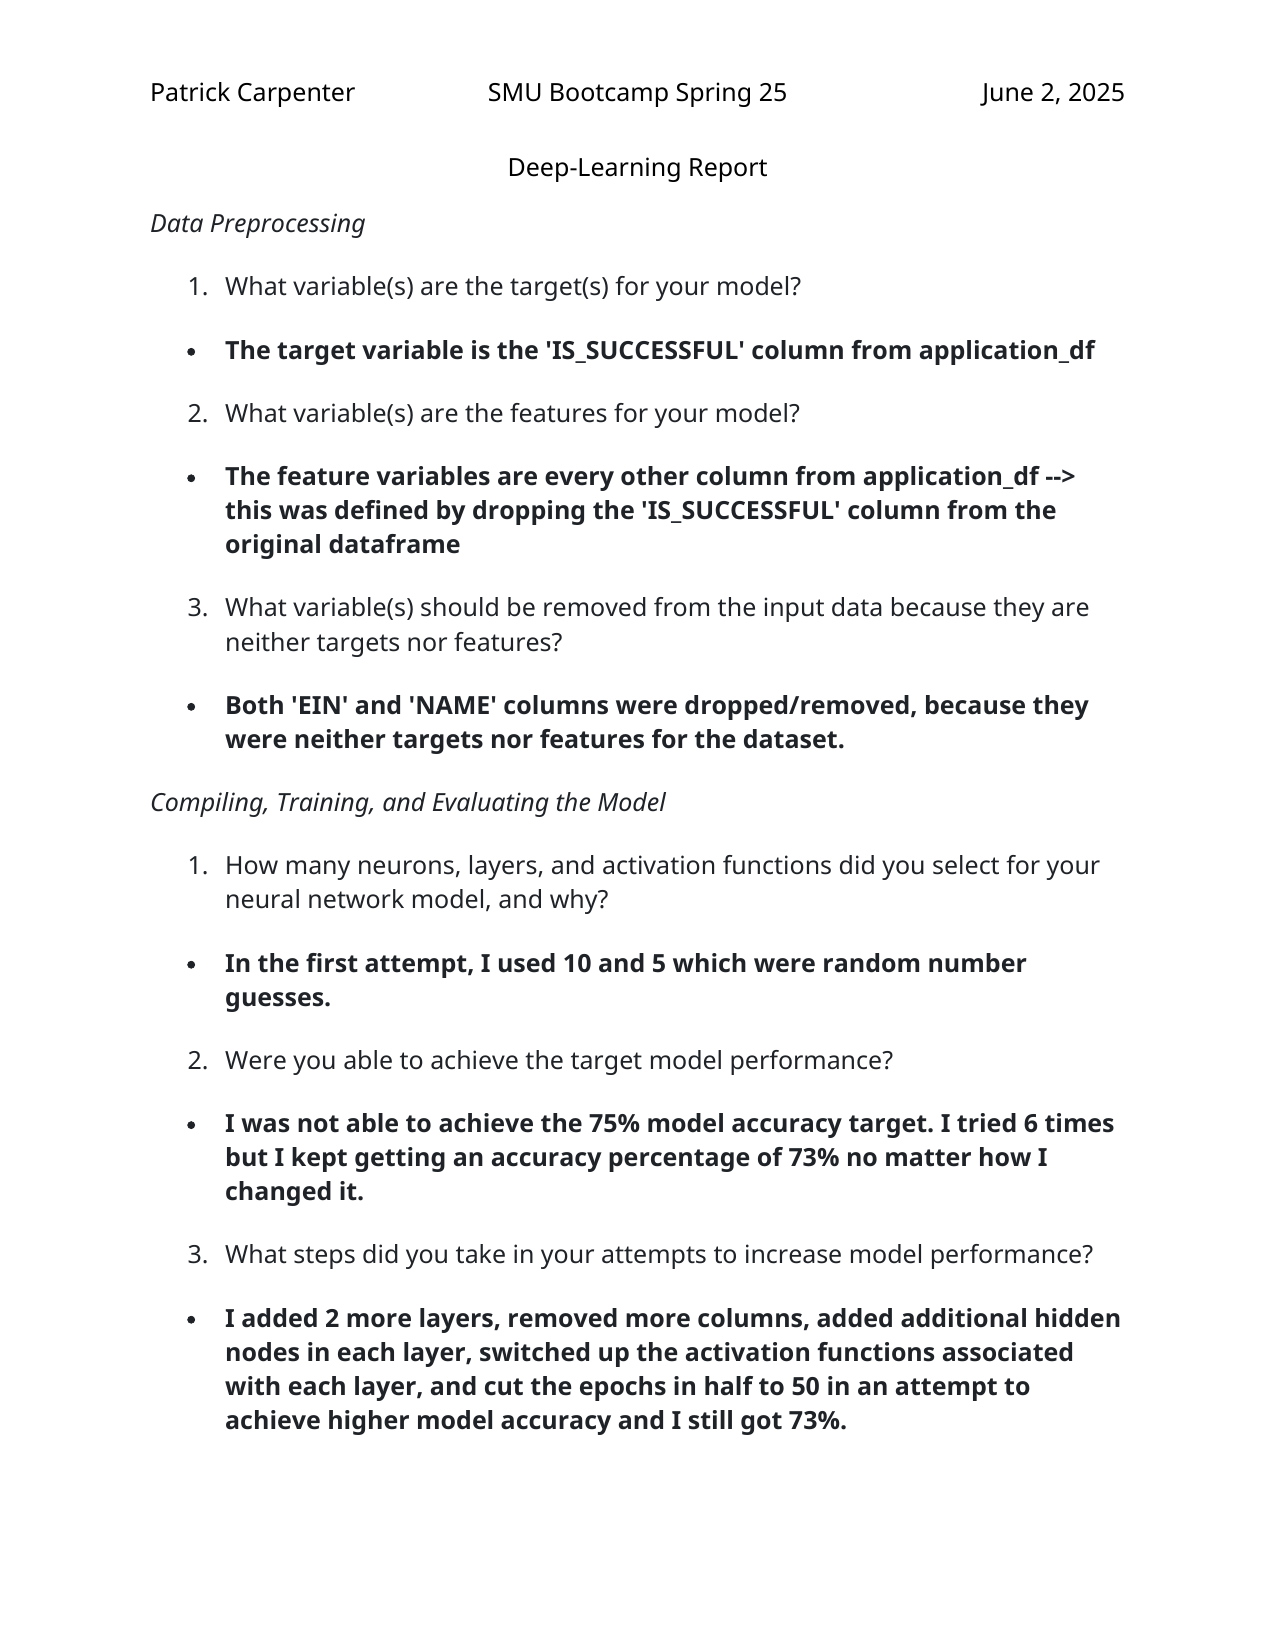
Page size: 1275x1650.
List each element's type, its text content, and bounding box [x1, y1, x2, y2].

list I added 2 more layers, removed more columns, added additional hidden nodes in each layer, switched up the activation functions associated with each layer, and cut the epochs in half to 50 in an attempt to achieve higher model accuracy and I still got 73%. [187, 1300, 1125, 1437]
list Both 'EIN' and 'NAME' columns were dropped/removed, because they were neither targets nor features for the dataset. [187, 687, 1125, 756]
list What variable(s) are the features for your model? [187, 396, 1125, 429]
list What variable(s) are the target(s) for your model? [187, 269, 1125, 303]
text Compiling, Training, and Evaluating the Model [150, 785, 1125, 819]
list How many neurons, layers, and activation functions did you select for your neural network model, and why? [187, 848, 1125, 916]
list What steps did you take in your attempts to increase model performance? [187, 1237, 1125, 1271]
text Data Preprocessing [150, 206, 1125, 240]
text Deep-Learning Report [150, 150, 1125, 184]
list The feature variables are every other column from application_df --> this was defined by dropping the 'IS_SUCCESSFUL' column from the original dataframe [187, 459, 1125, 561]
list Were you able to achieve the target model performance? [187, 1042, 1125, 1077]
list What variable(s) should be removed from the input data because they are neither targets nor features? [187, 590, 1125, 658]
list I was not able to achieve the 75% model accuracy target. I tried 6 times but I kept getting an accuracy percentage of 73% no matter how I changed it. [187, 1106, 1125, 1208]
list The target variable is the 'IS_SUCCESSFUL' column from application_df [187, 332, 1125, 366]
list In the first attempt, I used 10 and 5 which were random number guesses. [187, 945, 1125, 1013]
